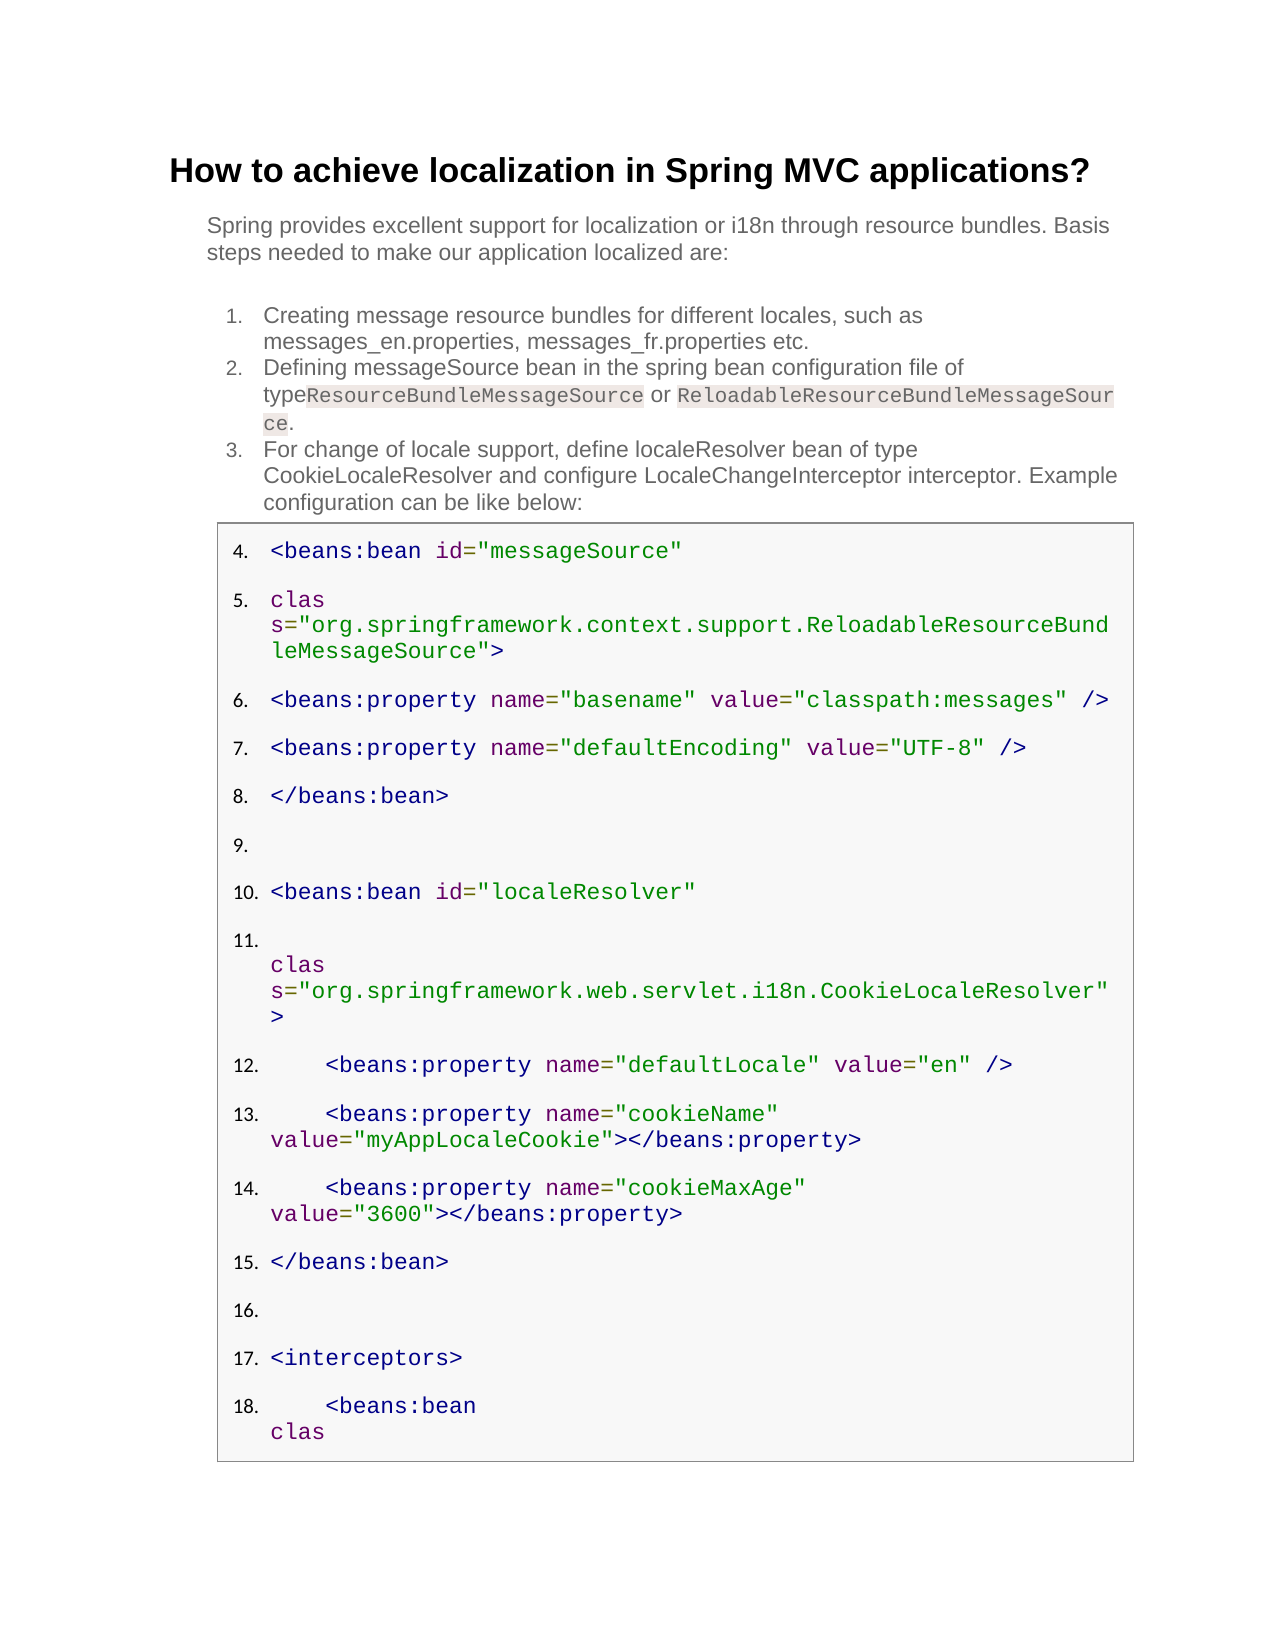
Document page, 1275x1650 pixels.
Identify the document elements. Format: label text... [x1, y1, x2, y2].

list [218, 1377, 1133, 1461]
list </beans:bean> [218, 1233, 1133, 1276]
list <beans:property name="basename" value="classpath:messages" /> [218, 671, 1133, 714]
list <interceptors> [218, 1329, 1133, 1372]
subtitle How to achieve localization in Spring MVC applications? [169, 150, 1125, 189]
list </beans:bean> [218, 767, 1133, 811]
list For change of locale support, define localeResolver bean of type CookieLocaleResolver and configure LocaleChangeInterceptor interceptor. Example configuration can be like below: [226, 436, 1125, 515]
list Defining messageSource bean in the spring bean configuration file of typeResourceBundleMessageSource or ReloadableResourceBundleMessageSource. [226, 354, 1125, 436]
list <beans:property name="defaultEncoding" value="UTF-8" /> [218, 719, 1133, 762]
list <beans:property name="defaultLocale" value="en" /> [218, 1036, 1133, 1079]
list class="org.springframework.web.servlet.i18n.CookieLocaleResolver"> [218, 911, 1133, 1031]
list Creating message resource bundles for different locales, such as messages_en.properties, messages_fr.properties etc. [226, 302, 1125, 354]
list <beans:property name="cookieMaxAge" value="3600"></beans:property> [218, 1159, 1133, 1228]
text Spring provides excellent support for localization or i18n through resource bundles. Basis steps needed to make our application localized are: [207, 212, 1125, 265]
list class="org.springframework.context.support.ReloadableResourceBundleMessageSource"> [218, 571, 1133, 666]
list <beans:property name="cookieName" value="myAppLocaleCookie"></beans:property> [218, 1085, 1133, 1154]
list <beans:bean id="localeResolver" [218, 863, 1133, 906]
list <beans:bean id="messageSource" [218, 524, 1133, 566]
